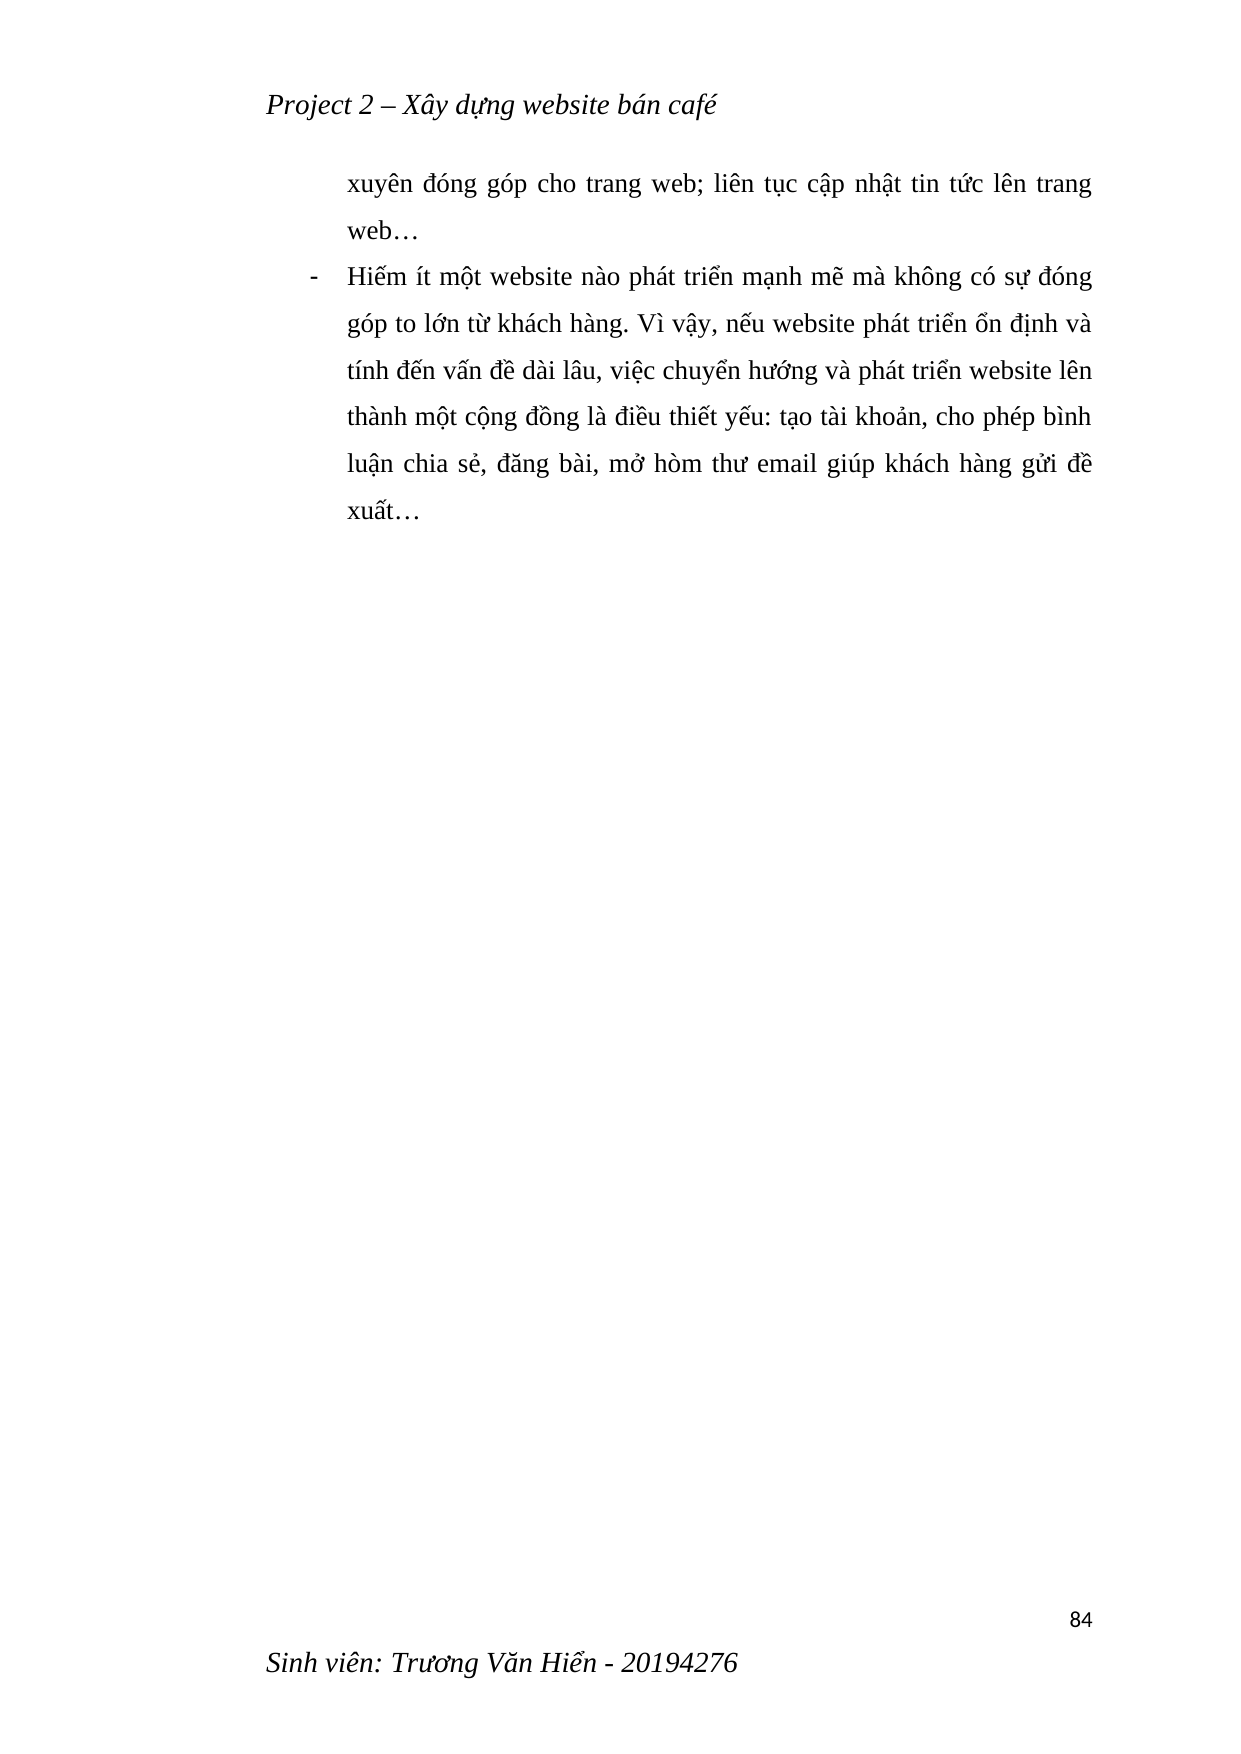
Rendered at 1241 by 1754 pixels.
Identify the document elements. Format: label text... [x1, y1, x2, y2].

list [309, 167, 1092, 245]
list Hiếm ít một website nào phát triển mạnh mẽ mà không có sự đóng góp to lớn từ khách hàng. Vì vậy, nếu website phát triển ổn định và tính đến vấn đề dài lâu, việc chuyển hướng và phát triển website lên thành một cộng đồng là điều thiết yếu: tạo tài khoản, cho phép bình luận chia sẻ, đăng bài, mở hòm thư email giúp khách hàng gửi đề xuất… [309, 260, 1092, 525]
